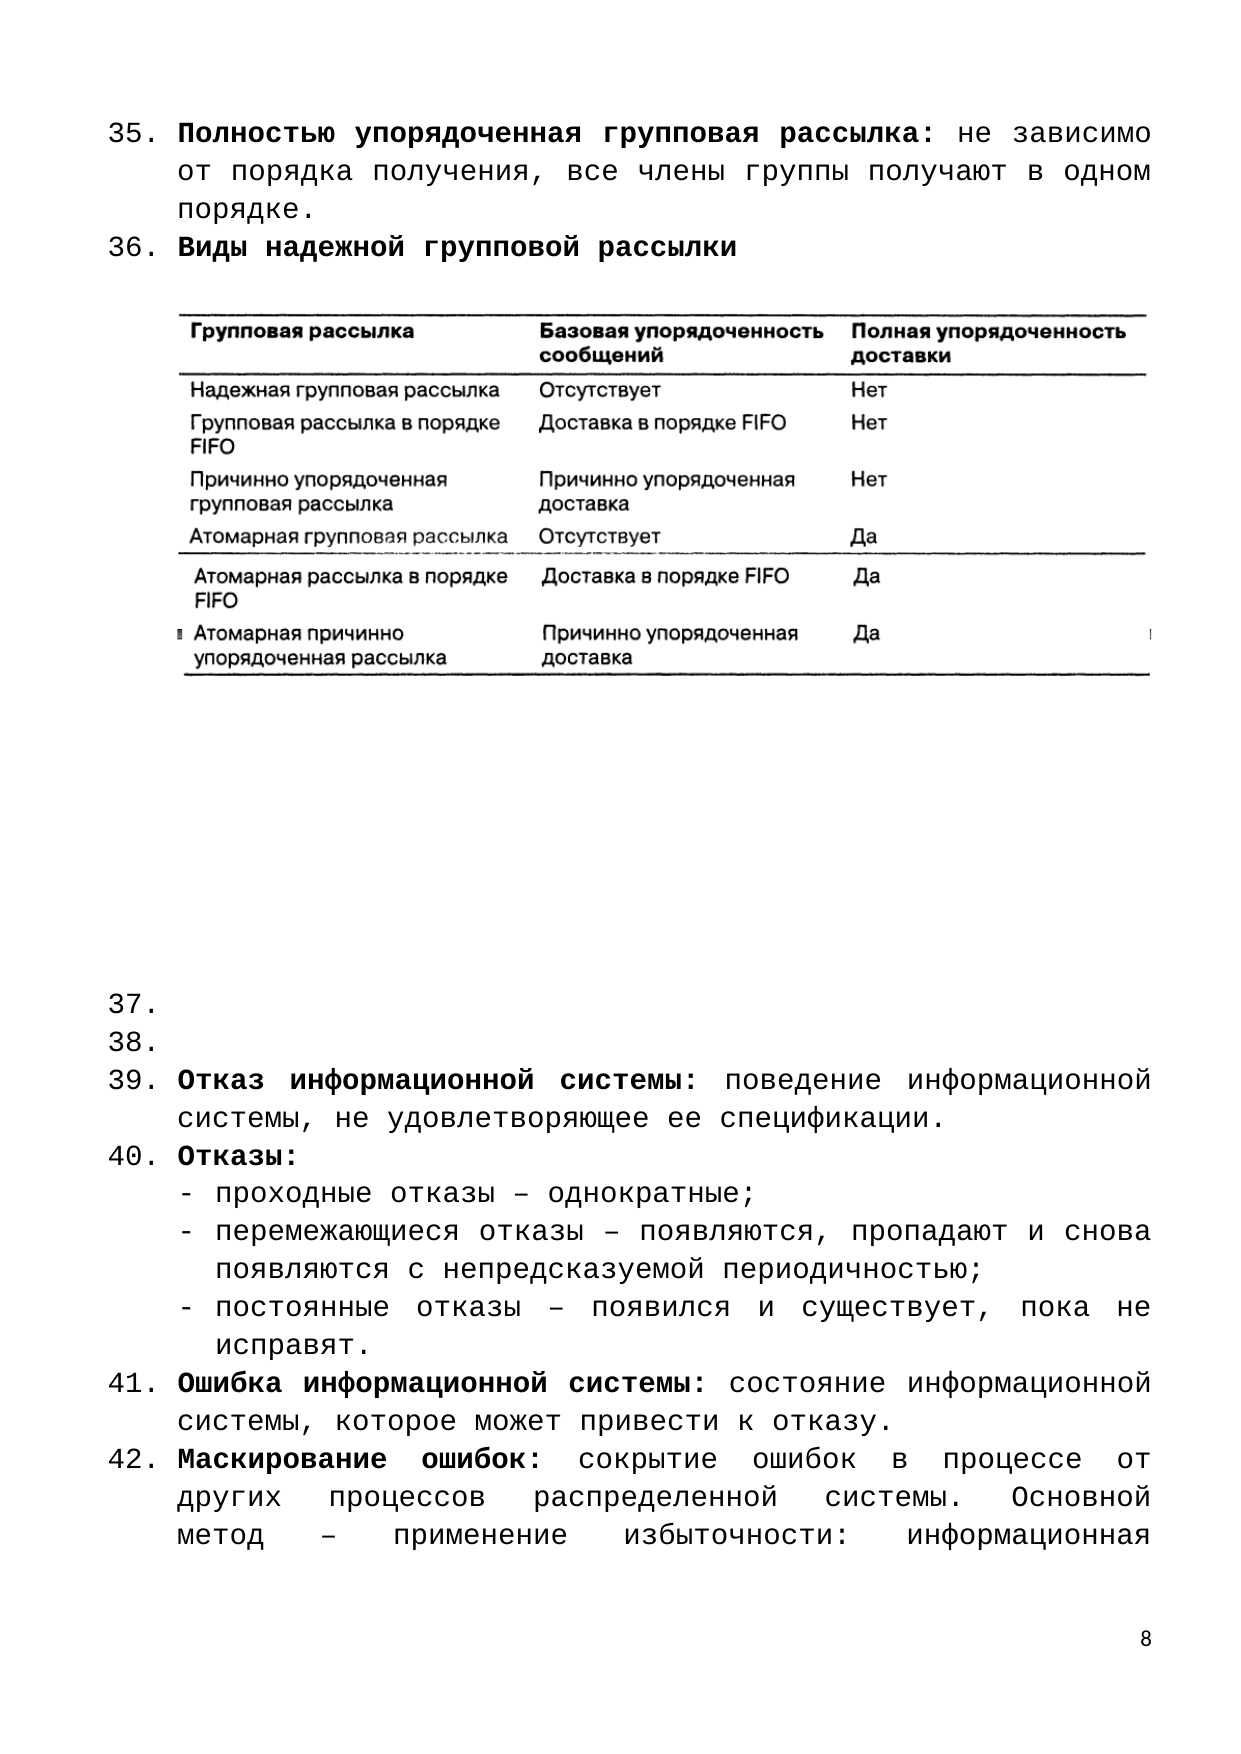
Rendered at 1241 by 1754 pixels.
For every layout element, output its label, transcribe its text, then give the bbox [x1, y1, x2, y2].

list постоянные отказы – появился и существует, пока не исправят. [177, 1292, 1152, 1363]
list Ошибка информационной системы: состояние информационной системы, которое может привести к отказу. [177, 1368, 1152, 1439]
list Полностью упорядоченная групповая рассылка: не зависимо от порядка получения, все члены группы получают в одном порядке. [177, 118, 1152, 227]
list Виды надежной групповой рассылки [177, 232, 1152, 265]
list проходные отказы – однократные; [177, 1179, 1152, 1212]
picture [177, 307, 1152, 682]
list перемежающиеся отказы – появляются, пропадают и снова появляются с непредсказуемой периодичностью; [177, 1217, 1152, 1287]
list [177, 1444, 1152, 1553]
list Отказ информационной системы: поведение информационной системы, не удовлетворяющее ее спецификации. [177, 1065, 1152, 1136]
list Отказы: [177, 1141, 1152, 1174]
